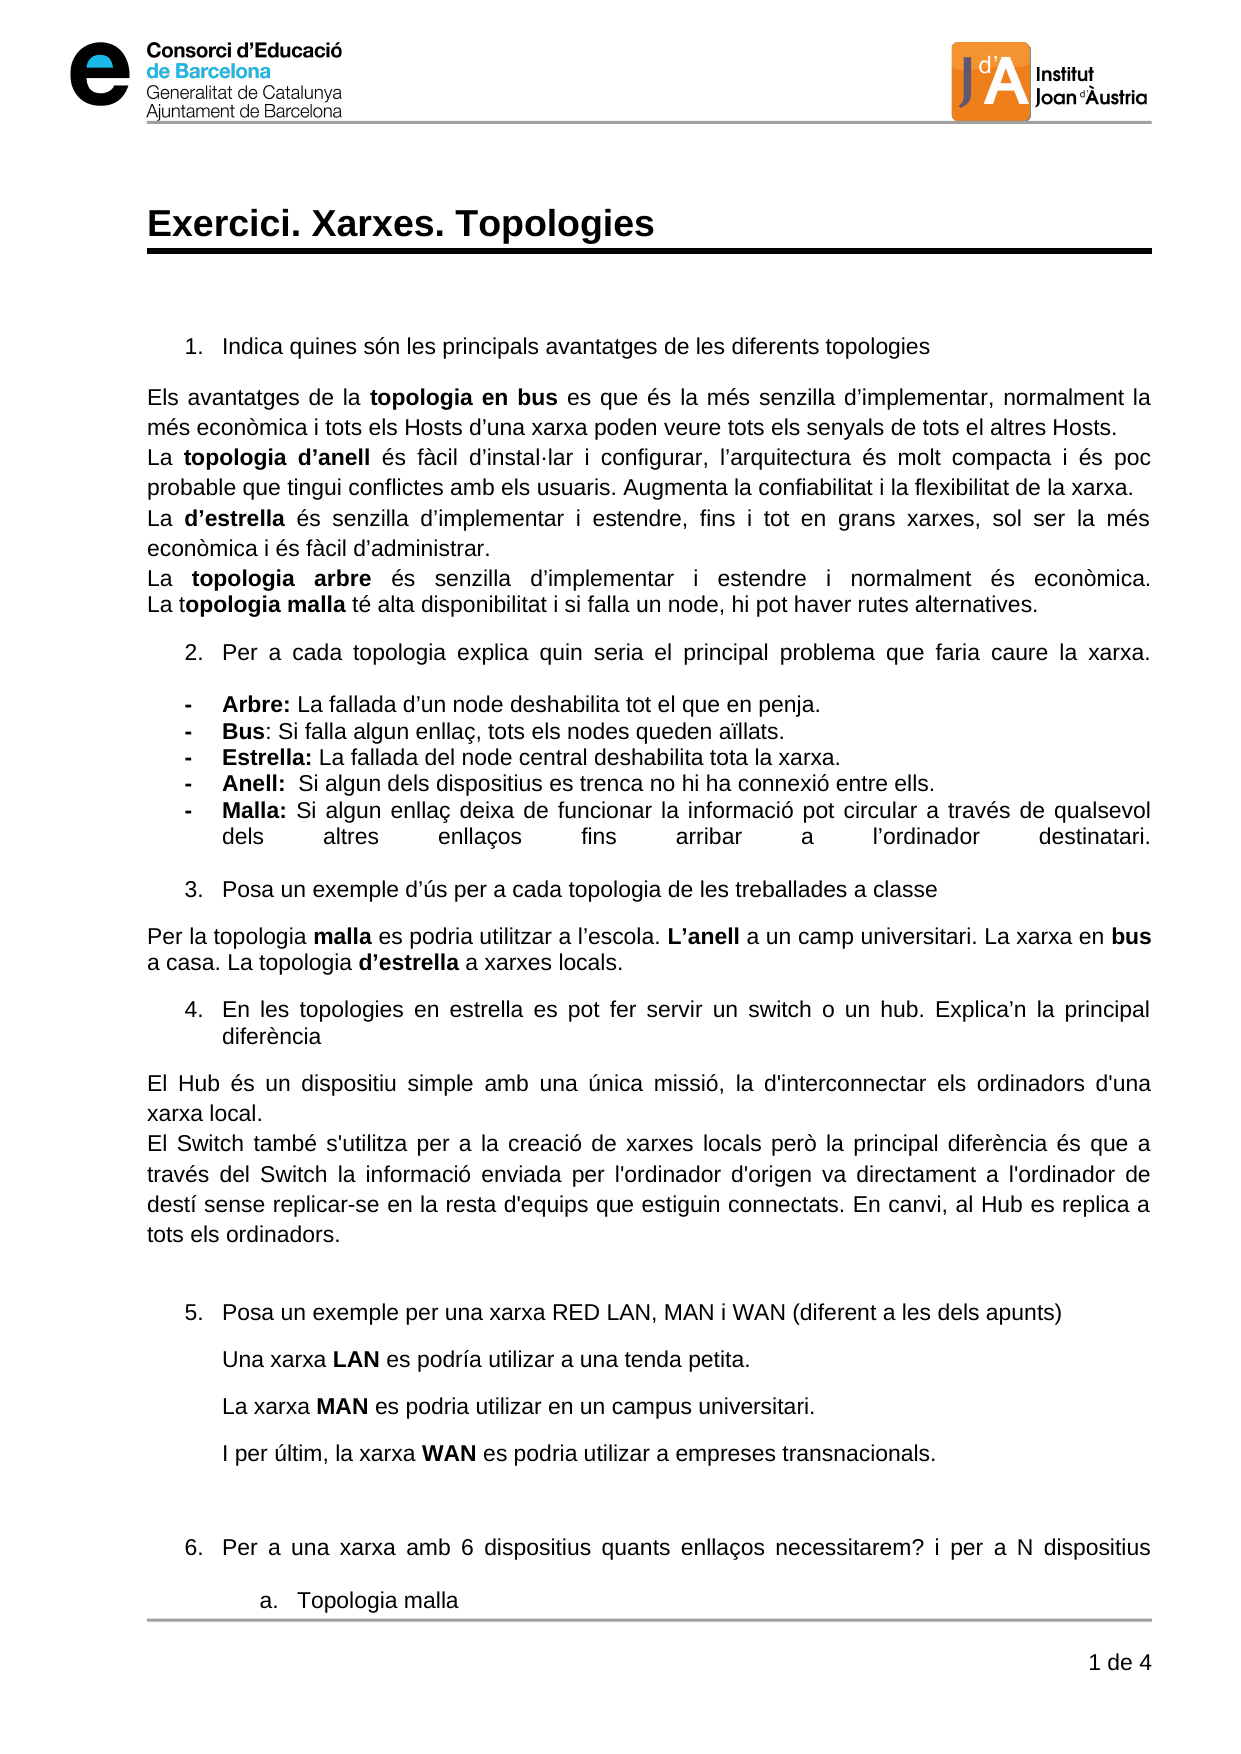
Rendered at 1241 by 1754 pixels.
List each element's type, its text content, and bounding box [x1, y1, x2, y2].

text La topologia d’anell és fàcil d’instal·lar i configurar, l’arquitectura és molt compacta i és poc probable que tingui conflictes amb els usuaris. Augmenta la confiabilitat i la flexibilitat de la xarxa. [147, 444, 1152, 501]
list Estrella: La fallada del node central deshabilita tota la xarxa. [184, 744, 1152, 770]
text I per últim, la xarxa WAN es podria utilizar a empreses transnacionals. [222, 1440, 1152, 1466]
list Anell: Si algun dels dispositius es trenca no hi ha connexió entre ells. [184, 770, 1152, 797]
list Per a una xarxa amb 6 dispositius quants enllaços necessitarem? i per a N dispositius [184, 1534, 1152, 1587]
text El Hub és un dispositiu simple amb una única missió, la d'interconnectar els ordinadors d'una xarxa local. [147, 1070, 1152, 1127]
text El Switch també s'utilitza per a la creació de xarxes locals però la principal diferència és que a través del Switch la informació enviada per l'ordinador d'origen va directament a l'ordinador de destí sense replicar-se en la resta d'equips que estiguin connectats. En canvi, al Hub es replica a tots els ordinadors. [147, 1130, 1152, 1247]
list Posa un exemple per una xarxa RED LAN, MAN i WAN (diferent a les dels apunts) [184, 1298, 1152, 1325]
list Arbre: La fallada d’un node deshabilita tot el que en penja. [184, 691, 1152, 718]
list Indica quines són les principals avantatges de les diferents topologies [184, 333, 1152, 359]
picture [70, 42, 342, 121]
title Exercici. Xarxes. Topologies [147, 201, 1152, 248]
list Topologia malla [259, 1587, 1152, 1613]
picture [951, 42, 1147, 120]
text La xarxa MAN es podria utilizar en un campus universitari. [222, 1393, 1152, 1419]
list Bus: Si falla algun enllaç, tots els nodes queden aïllats. [184, 718, 1152, 744]
text Per la topologia malla es podria utilitzar a l’escola. L’anell a un camp universitari. La xarxa en bus a casa. La topologia d’estrella a xarxes locals. [147, 923, 1152, 976]
text La topologia arbre és senzilla d’implementar i estendre i normalment és econòmica. La topologia malla té alta disponibilitat i si falla un node, hi pot haver rutes alternatives. [147, 565, 1152, 618]
list Posa un exemple d’ús per a cada topologia de les treballades a classe [184, 876, 1152, 902]
list Per a cada topologia explica quin seria el principal problema que faria caure la xarxa. [184, 638, 1152, 691]
text Una xarxa LAN es podría utilizar a una tenda petita. [222, 1346, 1152, 1372]
list Malla: Si algun enllaç deixa de funcionar la informació pot circular a través de qualsevol dels altres enllaços fins arribar a l’ordinador destinatari. [184, 797, 1152, 876]
list En les topologies en estrella es pot fer servir un switch o un hub. Explica’n la principal diferència [184, 996, 1152, 1049]
text Els avantatges de la topologia en bus es que és la més senzilla d’implementar, normalment la més econòmica i tots els Hosts d’una xarxa poden veure tots els senyals de tots el altres Hosts. [147, 384, 1152, 440]
text La d’estrella és senzilla d’implementar i estendre, fins i tot en grans xarxes, sol ser la més econòmica i és fàcil d’administrar. [147, 504, 1152, 561]
